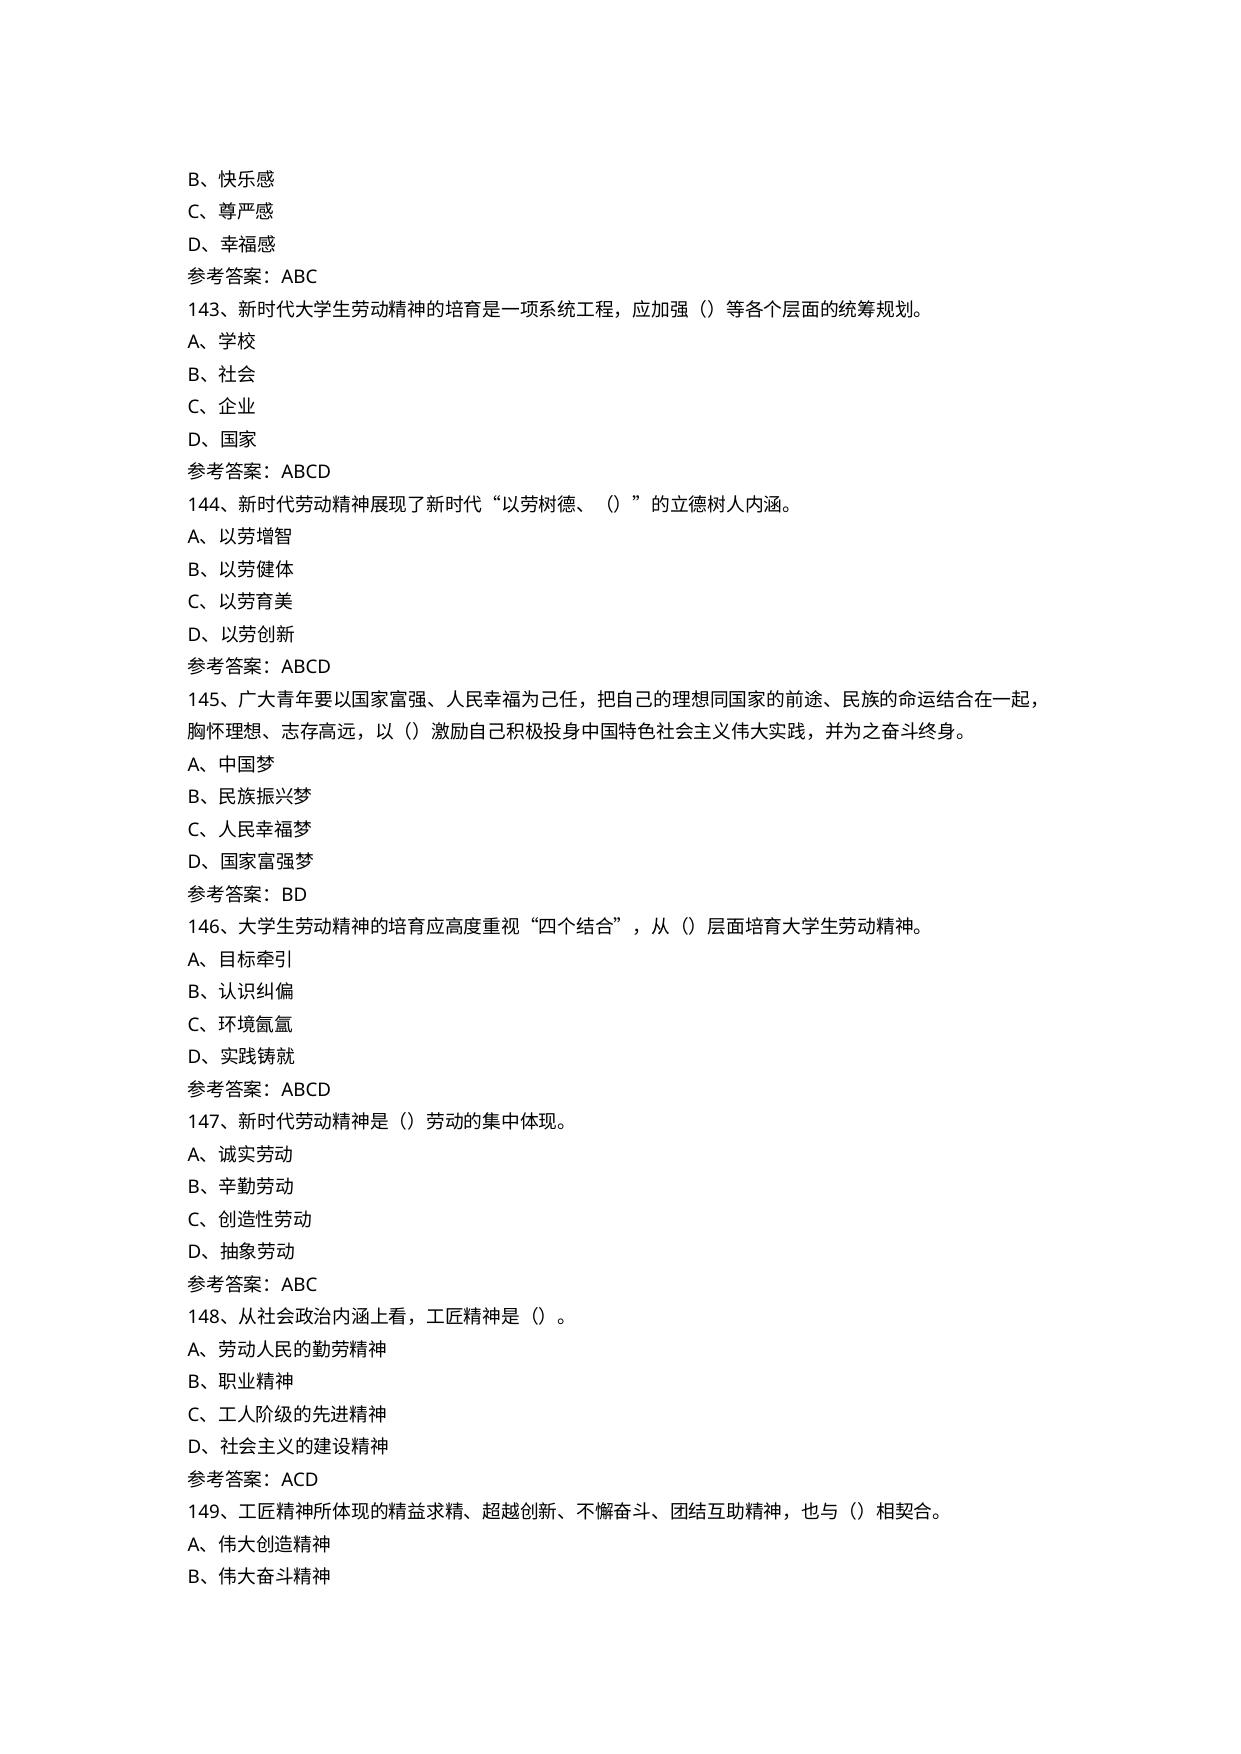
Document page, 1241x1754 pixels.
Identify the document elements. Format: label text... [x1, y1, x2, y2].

text D、社会主义的建设精神 [187, 1429, 1053, 1462]
text 149、工匠精神所体现的精益求精、超越创新、不懈奋斗、团结互助精神，也与（）相契合。 [187, 1494, 1053, 1527]
text 参考答案：ABC [187, 259, 1053, 292]
text C、工人阶级的先进精神 [187, 1397, 1053, 1429]
text D、幸福感 [187, 227, 1053, 259]
text A、学校 [187, 324, 1053, 357]
text B、快乐感 [187, 162, 1053, 194]
text D、国家 [187, 422, 1053, 454]
text 参考答案：ABC [187, 1267, 1053, 1299]
text A、诚实劳动 [187, 1137, 1053, 1169]
text B、民族振兴梦 [187, 779, 1053, 812]
text C、以劳育美 [187, 584, 1053, 617]
text A、中国梦 [187, 747, 1053, 779]
text A、目标牵引 [187, 942, 1053, 974]
text D、实践铸就 [187, 1039, 1053, 1072]
text 参考答案：ABCD [187, 1072, 1053, 1104]
text B、认识纠偏 [187, 974, 1053, 1007]
text B、伟大奋斗精神 [187, 1559, 1053, 1592]
text A、以劳增智 [187, 519, 1053, 552]
text A、劳动人民的勤劳精神 [187, 1332, 1053, 1364]
text 144、新时代劳动精神展现了新时代“以劳树德、（）”的立德树人内涵。 [187, 487, 1053, 519]
text 145、广大青年要以国家富强、人民幸福为己任，把自己的理想同国家的前途、民族的命运结合在一起，胸怀理想、志存高远，以（）激励自己积极投身中国特色社会主义伟大实践，并为之奋斗终身。 [187, 682, 1053, 747]
text D、抽象劳动 [187, 1234, 1053, 1267]
text D、以劳创新 [187, 617, 1053, 649]
text C、创造性劳动 [187, 1202, 1053, 1234]
text 参考答案：ACD [187, 1462, 1053, 1494]
text B、社会 [187, 357, 1053, 389]
text B、职业精神 [187, 1364, 1053, 1397]
text 148、从社会政治内涵上看，工匠精神是（）。 [187, 1299, 1053, 1332]
text C、人民幸福梦 [187, 812, 1053, 844]
text C、尊严感 [187, 194, 1053, 227]
text B、辛勤劳动 [187, 1169, 1053, 1202]
text 参考答案：ABCD [187, 649, 1053, 682]
text B、以劳健体 [187, 552, 1053, 584]
text 146、大学生劳动精神的培育应高度重视“四个结合”，从（）层面培育大学生劳动精神。 [187, 909, 1053, 942]
text A、伟大创造精神 [187, 1527, 1053, 1559]
text C、企业 [187, 389, 1053, 422]
text D、国家富强梦 [187, 844, 1053, 877]
text 参考答案：ABCD [187, 454, 1053, 487]
text 参考答案：BD [187, 877, 1053, 909]
text C、环境氤氲 [187, 1007, 1053, 1039]
text 147、新时代劳动精神是（）劳动的集中体现。 [187, 1104, 1053, 1137]
text 143、新时代大学生劳动精神的培育是一项系统工程，应加强（）等各个层面的统筹规划。 [187, 292, 1053, 324]
